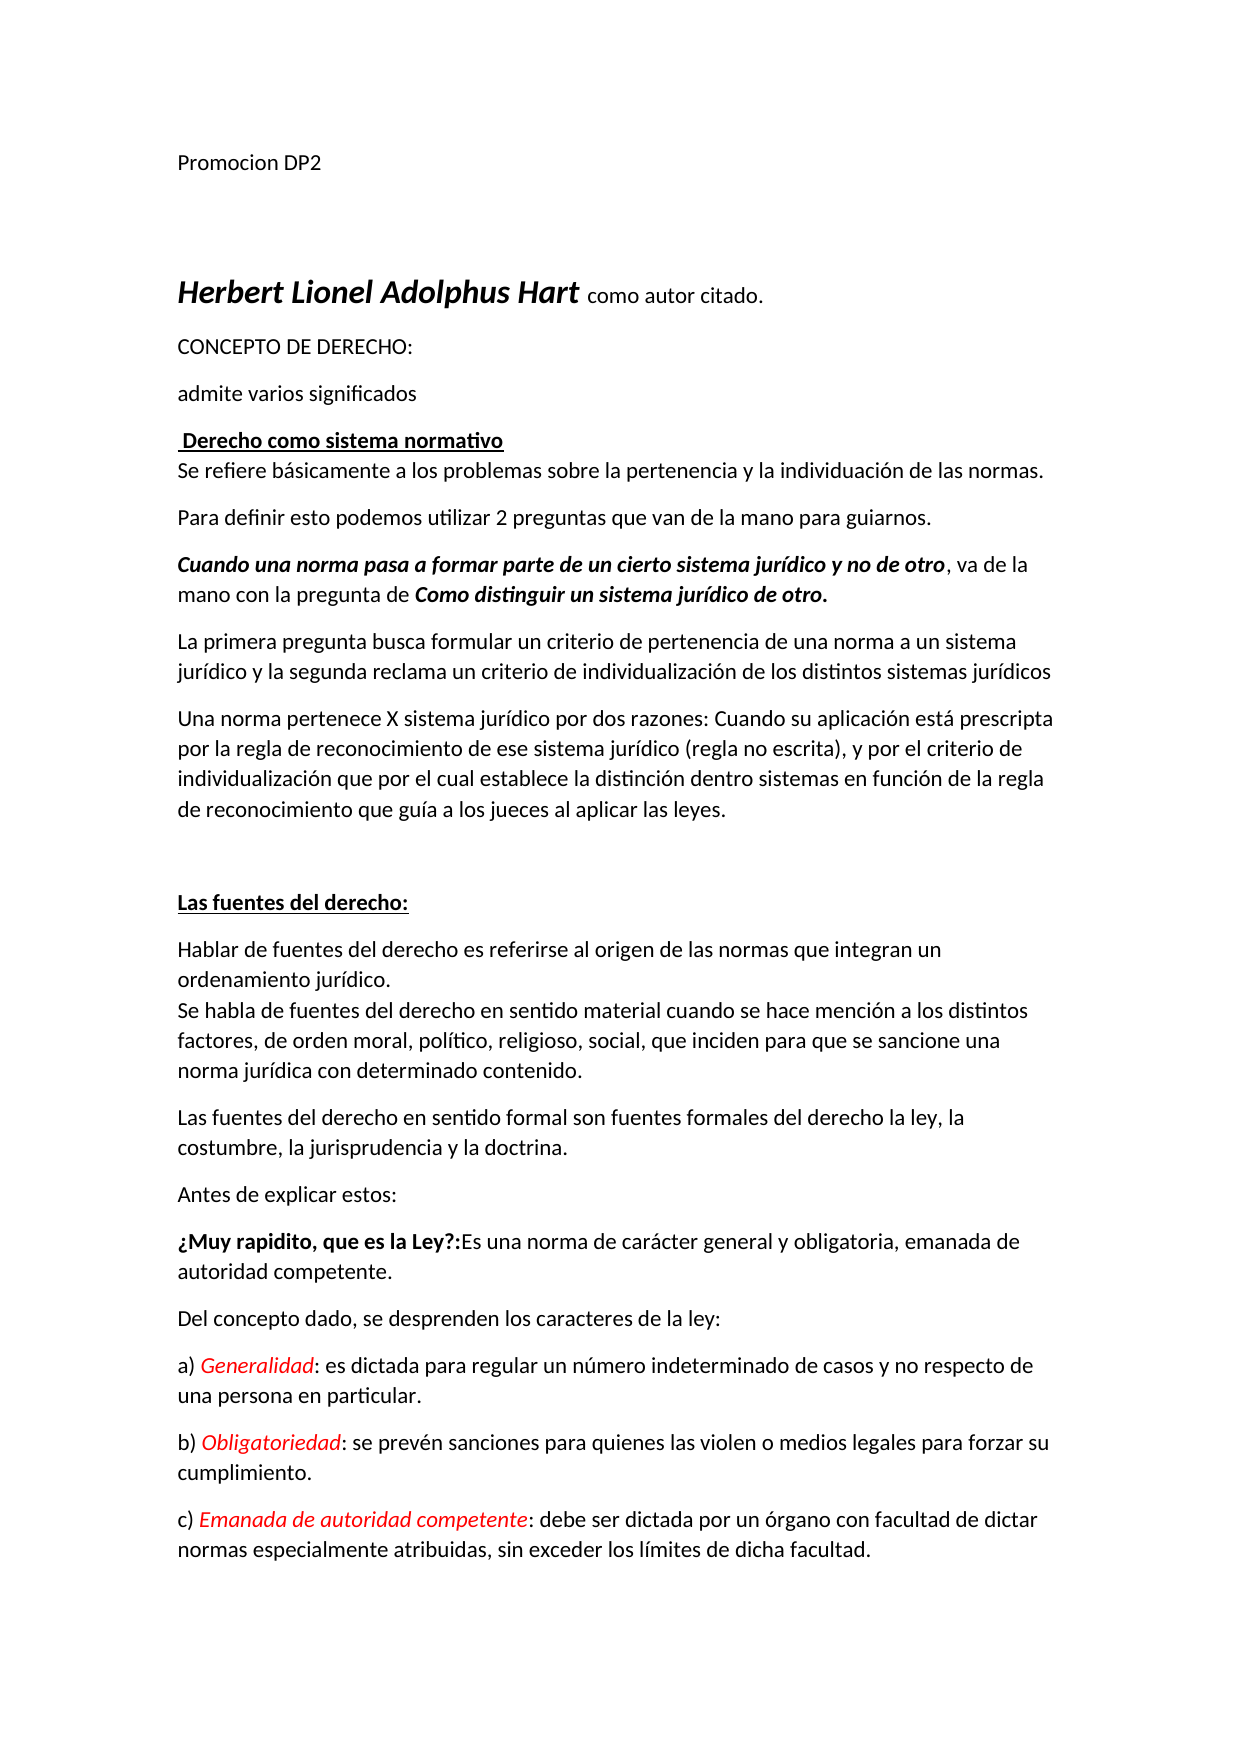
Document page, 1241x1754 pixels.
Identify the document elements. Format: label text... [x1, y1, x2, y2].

text Del concepto dado, se desprenden los caracteres de la ley: [177, 1304, 1063, 1332]
text Hablar de fuentes del derecho es referirse al origen de las normas que integran un ordenamiento jurídico. Se habla de fuentes del derecho en sentido material cuando se hace mención a los distintos factores, de orden moral, político, religioso, social, que inciden para que se sancione una norma jurídica con determinado contenido. [177, 935, 1063, 1084]
text b) Obligatoriedad: se prevén sanciones para quienes las violen o medios legales para forzar su cumplimiento. [177, 1428, 1063, 1486]
text La primera pregunta busca formular un criterio de pertenencia de una norma a un sistema jurídico y la segunda reclama un criterio de individualización de los distintos sistemas jurídicos [177, 627, 1063, 685]
text Una norma pertenece X sistema jurídico por dos razones: Cuando su aplicación está prescripta por la regla de reconocimiento de ese sistema jurídico (regla no escrita), y por el criterio de individualización que por el cual establece la distinción dentro sistemas en función de la regla de reconocimiento que guía a los jueces al aplicar las leyes. [177, 704, 1063, 823]
text Derecho como sistema normativo Se refiere básicamente a los problemas sobre la pertenencia y la individuación de las normas. [177, 426, 1063, 484]
text Herbert Lionel Adolphus Hart como autor citado. [177, 272, 1063, 312]
text a) Generalidad: es dictada para regular un número indeterminado de casos y no respecto de una persona en particular. [177, 1351, 1063, 1409]
text Antes de explicar estos: [177, 1180, 1063, 1208]
text ¿Muy rapidito, que es la Ley?:Es una norma de carácter general y obligatoria, emanada de autoridad competente. [177, 1227, 1063, 1285]
text Las fuentes del derecho en sentido formal son fuentes formales del derecho la ley, la costumbre, la jurisprudencia y la doctrina. [177, 1103, 1063, 1161]
text Promocion DP2 [177, 148, 1063, 206]
text Las fuentes del derecho: [177, 888, 1063, 916]
text CONCEPTO DE DERECHO: [177, 332, 1063, 360]
text Cuando una norma pasa a formar parte de un cierto sistema jurídico y no de otro, va de la mano con la pregunta de Como distinguir un sistema jurídico de otro. [177, 550, 1063, 608]
text admite varios significados [177, 379, 1063, 407]
text c) Emanada de autoridad competente: debe ser dictada por un órgano con facultad de dictar normas especialmente atribuidas, sin exceder los límites de dicha facultad. [177, 1505, 1063, 1563]
text Para definir esto podemos utilizar 2 preguntas que van de la mano para guiarnos. [177, 503, 1063, 531]
